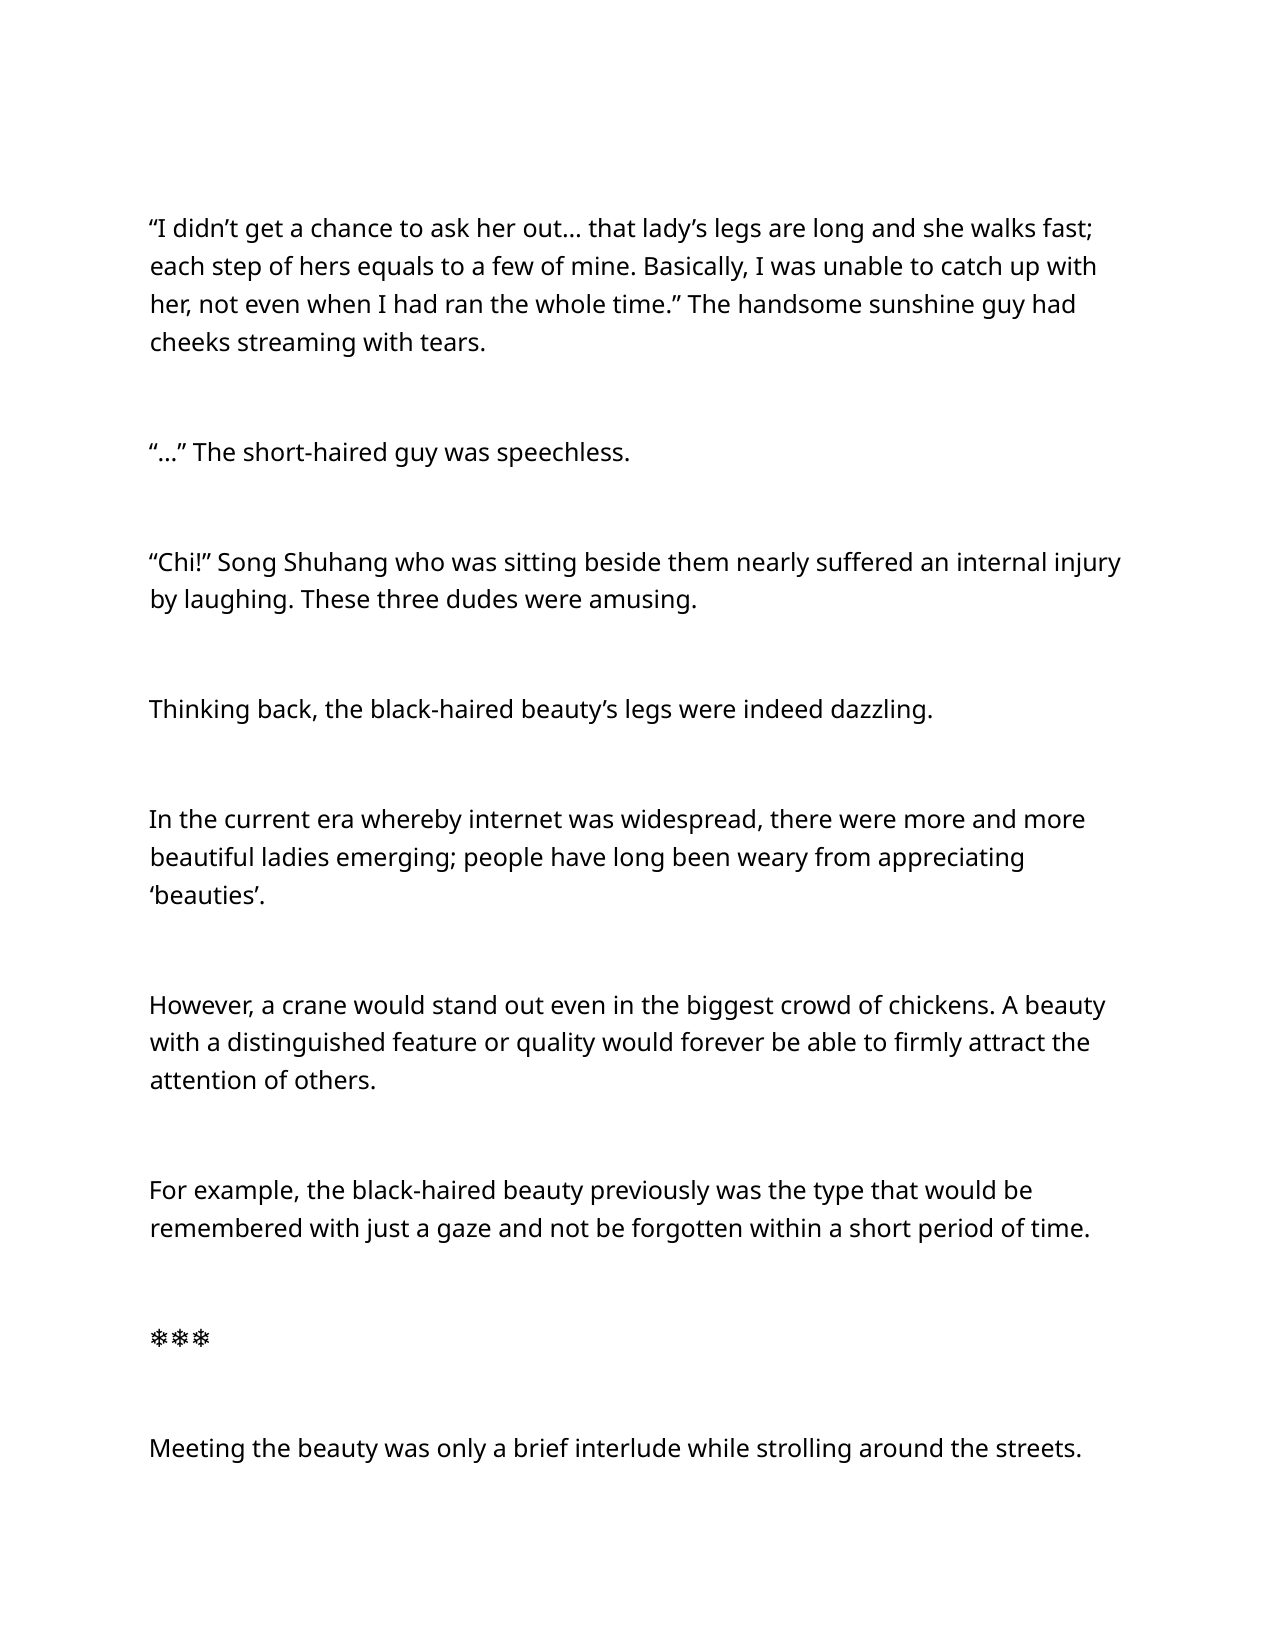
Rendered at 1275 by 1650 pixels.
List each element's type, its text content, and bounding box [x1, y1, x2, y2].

text Meeting the beauty was only a brief interlude while strolling around the streets. [148, 1431, 1124, 1464]
text ❄️❄️❄️ [148, 1321, 1124, 1354]
text “Chi!” Song Shuhang who was sitting beside them nearly suffered an internal injury by laughing. These three dudes were amusing. [148, 544, 1124, 616]
text In the current era whereby internet was widespread, there were more and more beautiful ladies emerging; people have long been weary from appreciating ‘beauties’. [148, 802, 1124, 911]
text However, a crane would stand out even in the biggest crowd of chickens. A beauty with a distinguished feature or quality would forever be able to firmly attract the attention of others. [148, 987, 1124, 1097]
text “I didn’t get a chance to ask her out… that lady’s legs are long and she walks fast; each step of hers equals to a few of mine. Basically, I was unable to catch up with her, not even when I had ran the whole time.” The handsome sunshine guy had cheeks streaming with tears. [148, 211, 1124, 358]
text Thinking back, the black-haired beauty’s legs were indeed dazzling. [148, 692, 1124, 726]
text For example, the black-haired beauty previously was the type that would be remembered with just a gaze and not be forgotten within a short period of time. [148, 1173, 1124, 1244]
text “…” The short-haired guy was speechless. [148, 434, 1124, 468]
